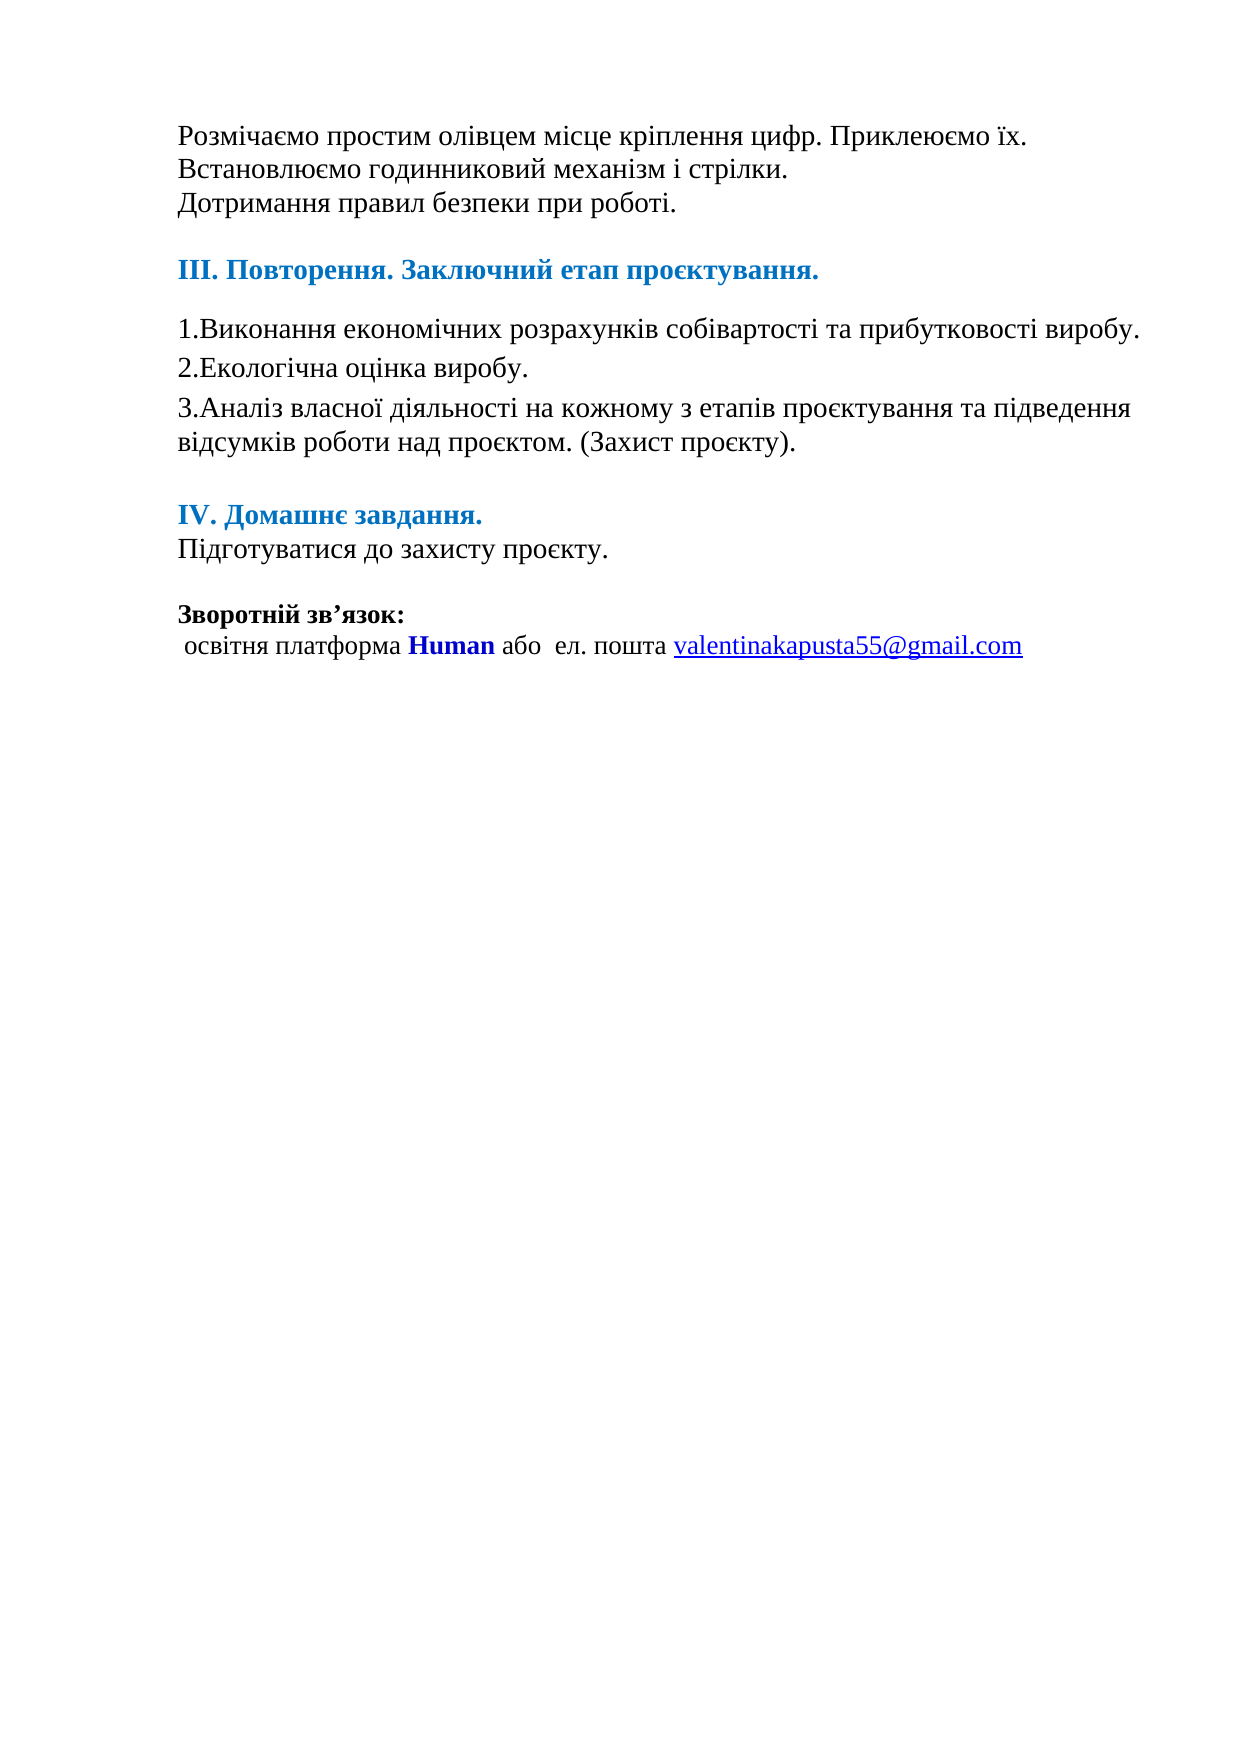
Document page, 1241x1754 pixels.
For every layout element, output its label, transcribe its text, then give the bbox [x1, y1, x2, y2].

text Дотримання правил безпеки при роботі. [177, 185, 1152, 219]
text Встановлюємо годинниковий механізм і стрілки. [177, 152, 1152, 185]
text ІІІ. Повторення. Заключний етап проєктування. [177, 252, 1152, 286]
text 3.Аналіз власної діяльності на кожному з етапів проєктування та підведення відсумків роботи над проєктом. (Захист проєкту). [177, 390, 1152, 457]
text 1.Виконання економічних розрахунків собівартості та прибутковості виробу. [177, 311, 1152, 344]
text Розмічаємо простим олівцем місце кріплення цифр. Приклеюємо їх. [177, 118, 1152, 152]
text Зворотній зв’язок: [177, 598, 1152, 629]
text ІV. Домашнє завдання. [177, 497, 1152, 531]
text 2.Екологічна оцінка виробу. [177, 351, 1152, 384]
text Підготуватися до захисту проєкту. [177, 531, 1152, 564]
text освітня платформа Human або ел. пошта valentinakapusta55@gmail.com [177, 629, 1152, 660]
